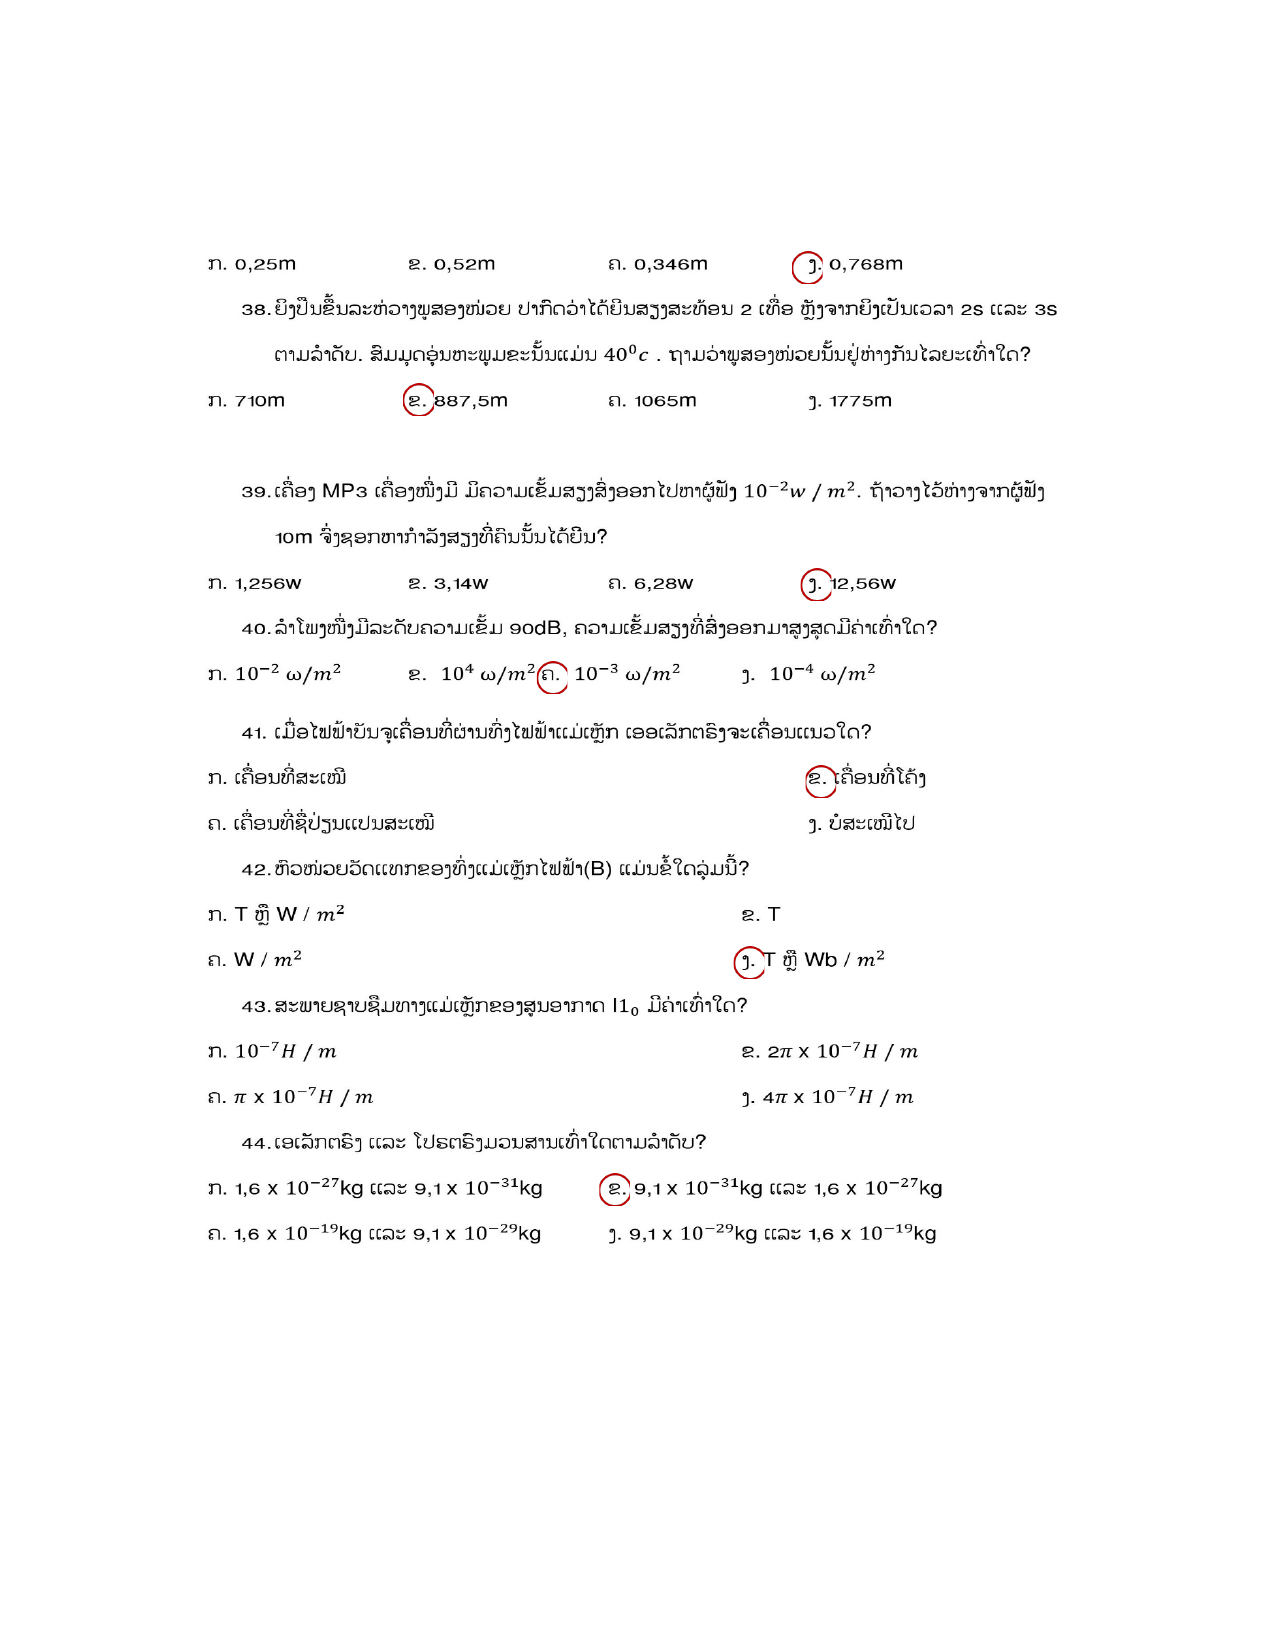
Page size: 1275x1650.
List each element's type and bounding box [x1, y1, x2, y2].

picture [74, 133, 1204, 1400]
